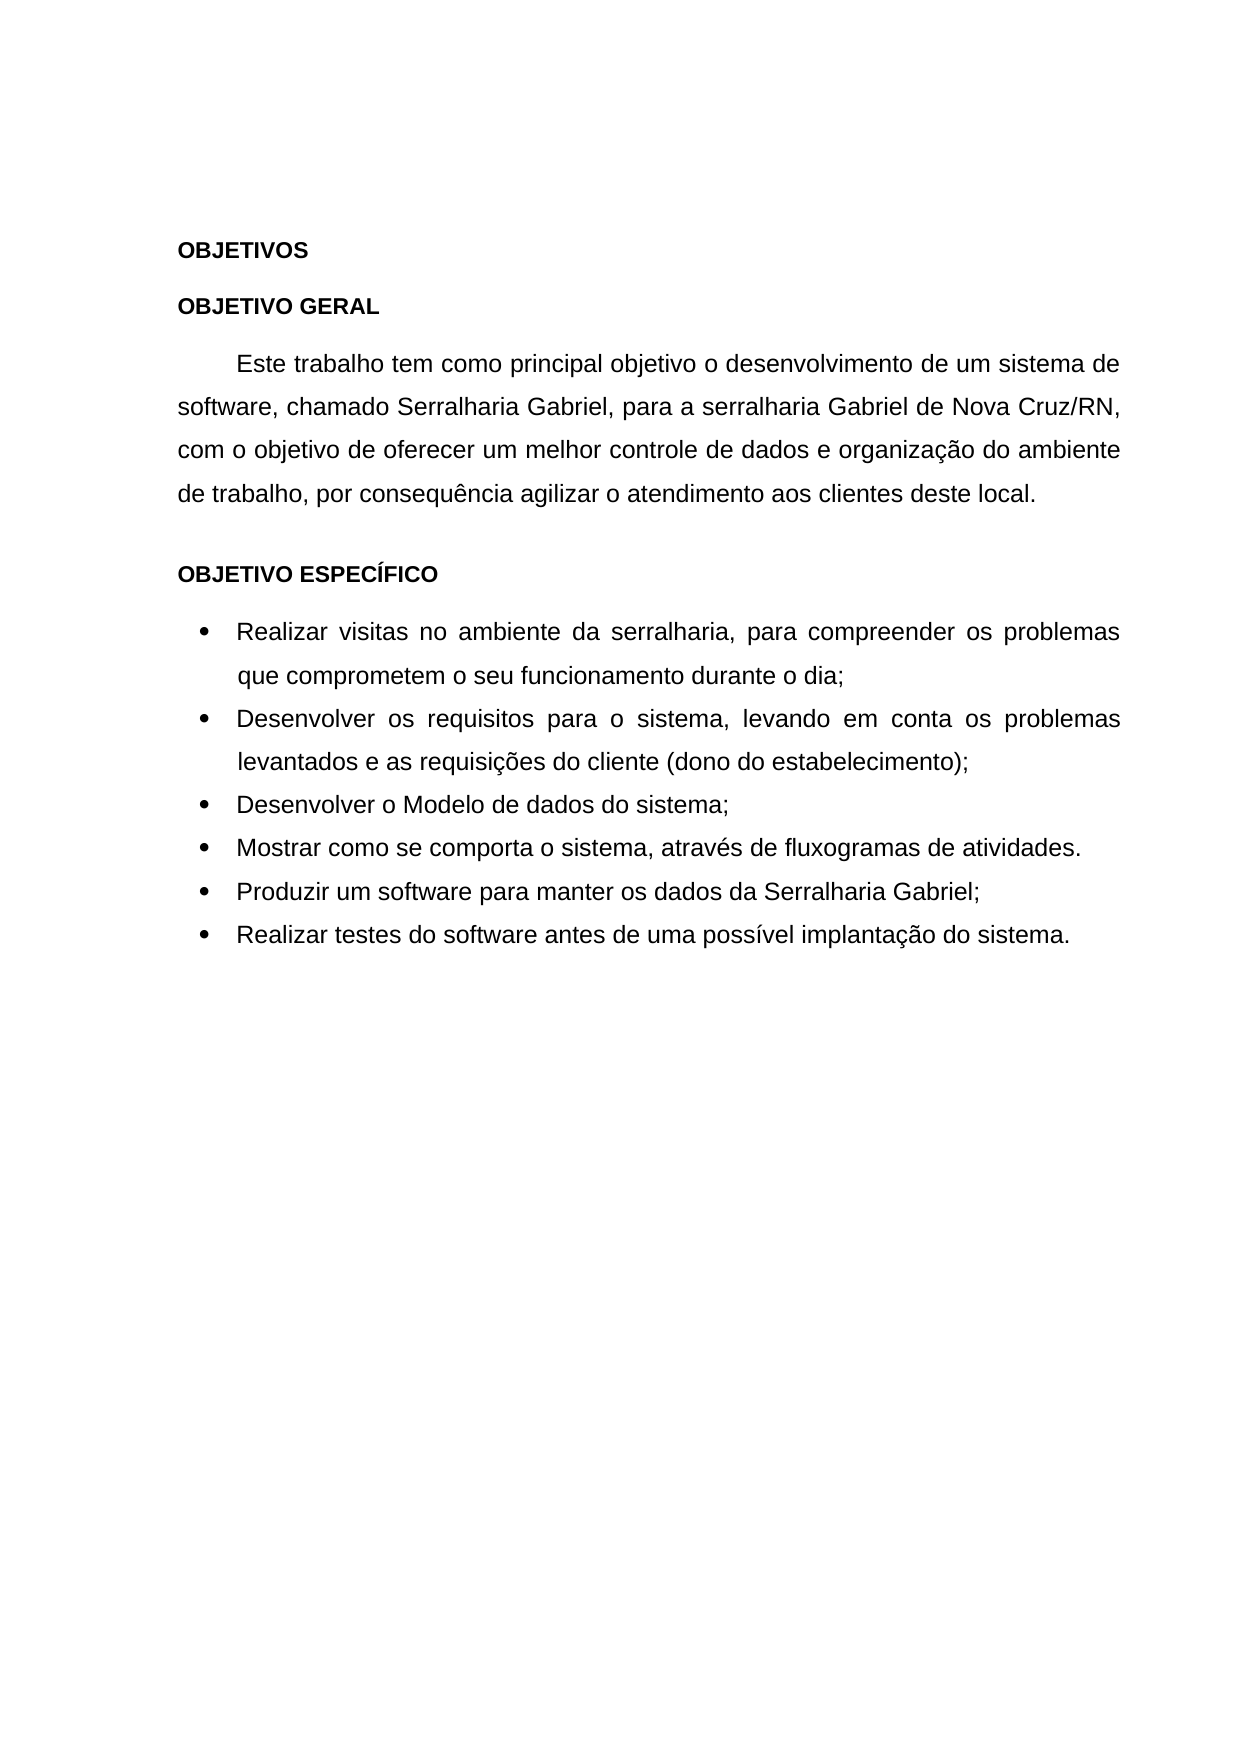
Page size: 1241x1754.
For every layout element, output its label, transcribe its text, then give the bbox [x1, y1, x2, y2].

list Mostrar como se comporta o sistema, através de fluxogramas de atividades. [200, 833, 1122, 862]
list Produzir um software para manter os dados da Serralharia Gabriel; [200, 877, 1122, 905]
text OBJETIVO ESPECÍFICO [177, 561, 1122, 588]
text OBJETIVO GERAL [177, 293, 1122, 319]
text Este trabalho tem como principal objetivo o desenvolvimento de um sistema de software, chamado Serralharia Gabriel, para a serralharia Gabriel de Nova Cruz/RN, com o objetivo de oferecer um melhor controle de dados e organização do ambiente de trabalho, por consequência agilizar o atendimento aos clientes deste local. [177, 349, 1122, 507]
list Realizar visitas no ambiente da serralharia, para compreender os problemas que comprometem o seu funcionamento durante o dia; [200, 617, 1122, 689]
list Realizar testes do software antes de uma possível implantação do sistema. [200, 920, 1122, 949]
list Desenvolver os requisitos para o sistema, levando em conta os problemas levantados e as requisições do cliente (dono do estabelecimento); [200, 704, 1122, 776]
list Desenvolver o Modelo de dados do sistema; [200, 790, 1122, 819]
text OBJETIVOS [177, 237, 1122, 263]
